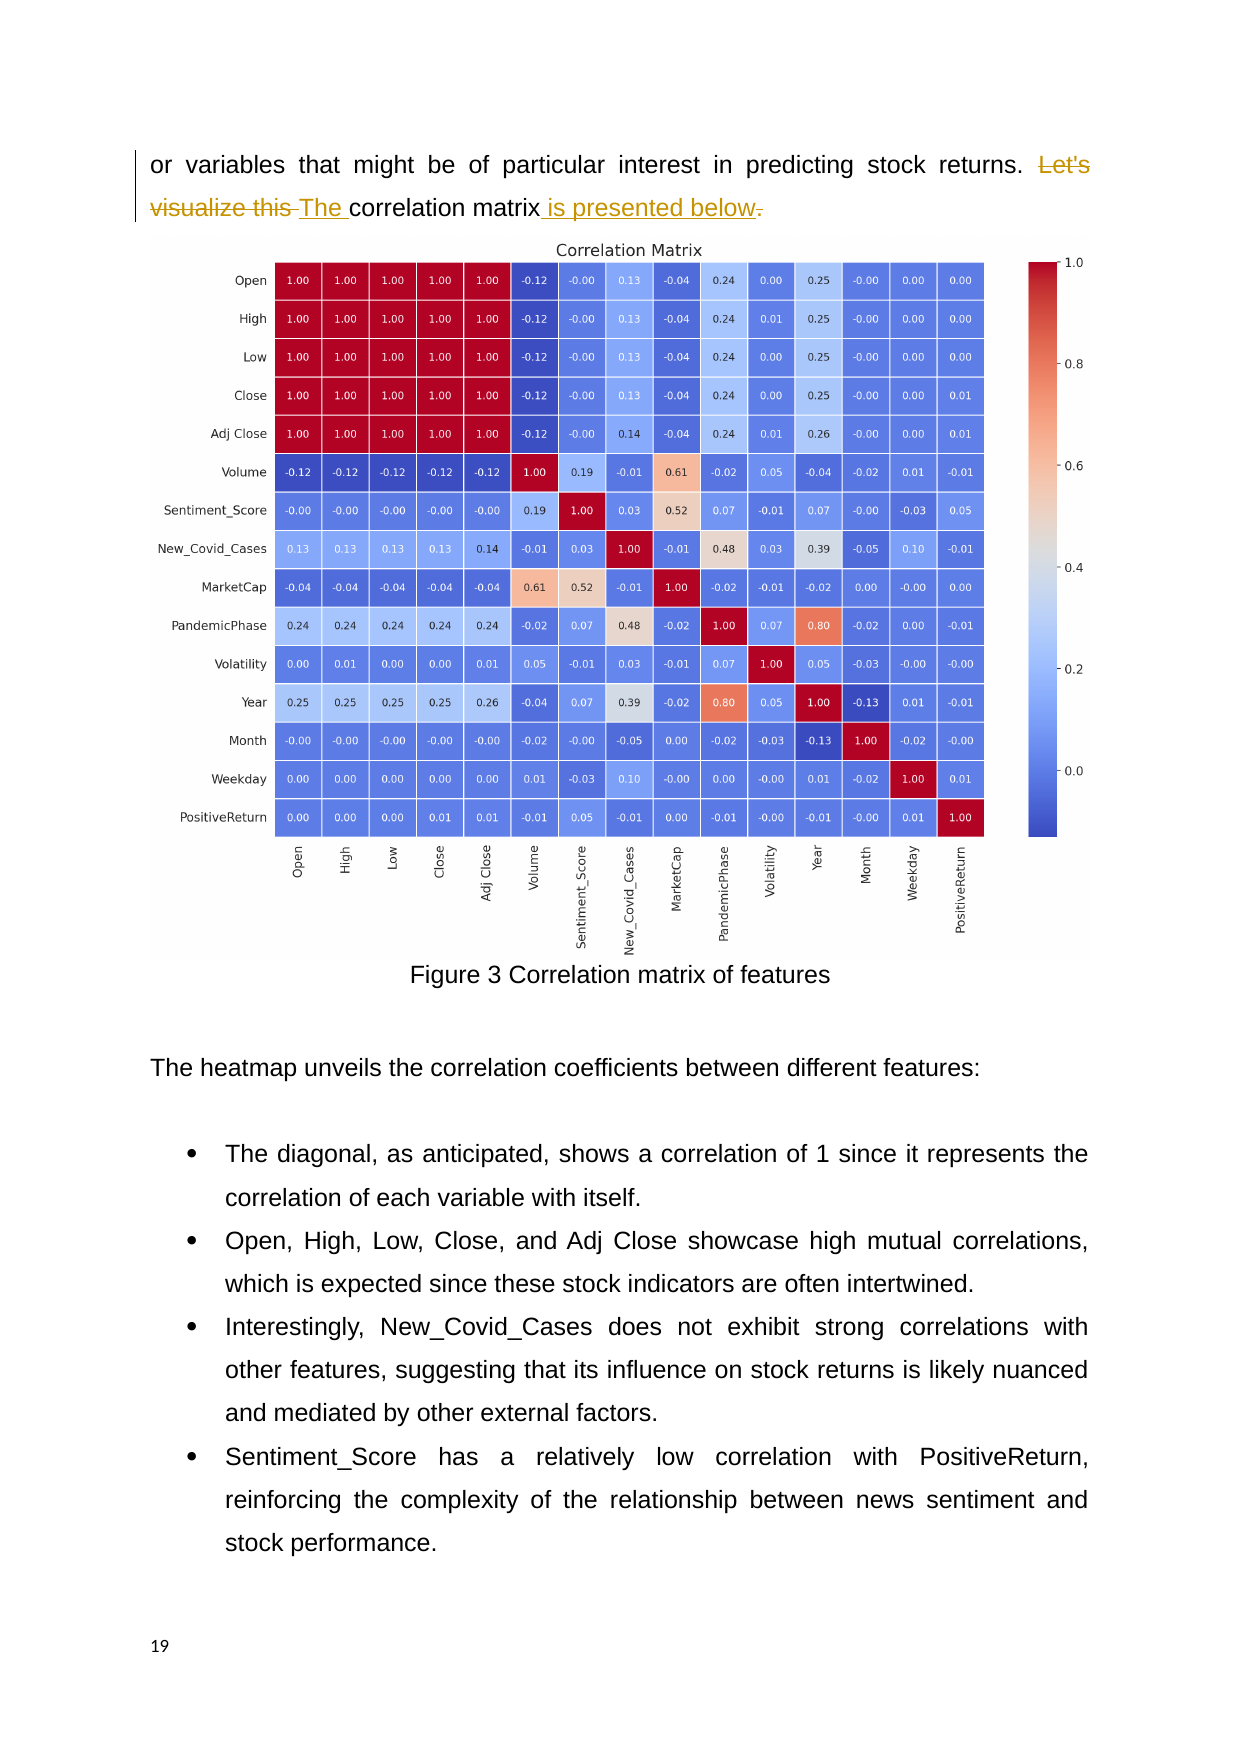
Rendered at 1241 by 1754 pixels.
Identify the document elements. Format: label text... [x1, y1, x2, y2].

list The diagonal, as anticipated, shows a correlation of 1 since it represents the correlation of each variable with itself. [187, 1139, 1090, 1211]
list Interestingly, New_Covid_Cases does not exhibit strong correlations with other features, suggesting that its influence on stock returns is likely nuanced and mediated by other external factors. [187, 1312, 1090, 1427]
text The heatmap unveils the correlation coefficients between different features: [150, 1053, 1090, 1082]
picture [150, 236, 1091, 961]
list Sentiment_Score has a relatively low correlation with PositiveReturn, reinforcing the complexity of the relationship between news sentiment and stock performance. [187, 1442, 1090, 1557]
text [150, 150, 1090, 222]
list Open, High, Low, Close, and Adj Close showcase high mutual correlations, which is expected since these stock indicators are often intertwined. [187, 1226, 1090, 1298]
